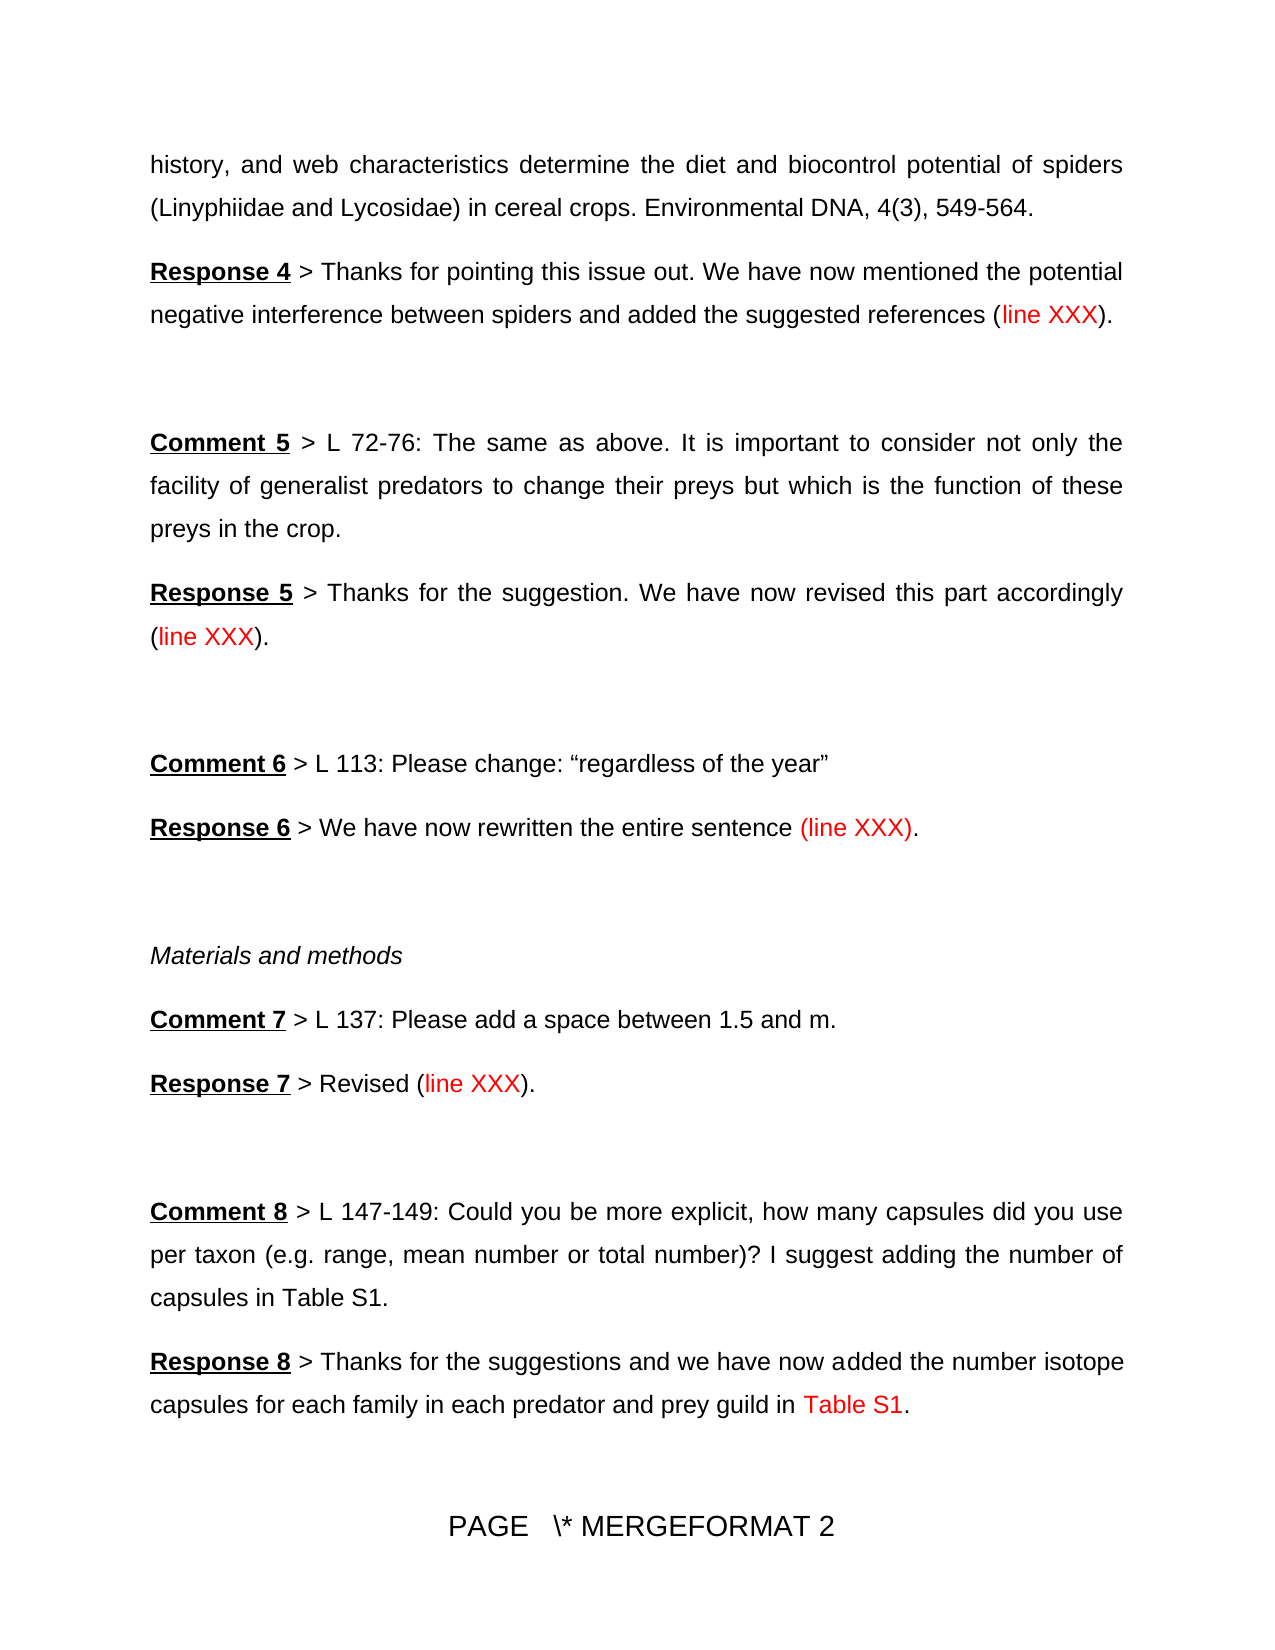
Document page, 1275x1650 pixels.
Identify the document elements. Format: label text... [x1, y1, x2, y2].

text Response 4 > Thanks for pointing this issue out. We have now mentioned the potential negative interference between spiders and added the suggested references (line XXX). [150, 257, 1125, 329]
text Comment 6 > L 113: Please change: “regardless of the year” [150, 749, 1125, 778]
text Response 5 > Thanks for the suggestion. We have now revised this part accordingly (line XXX). [150, 578, 1125, 650]
text Response 6 > We have now rewritten the entire sentence (line XXX). [150, 813, 1125, 842]
text Response 7 > Revised (line XXX). [150, 1069, 1125, 1098]
text Materials and methods [150, 941, 1125, 970]
text Comment 5 > L 72-76: The same as above. It is important to consider not only the facility of generalist predators to change their preys but which is the function of these preys in the crop. [150, 428, 1125, 543]
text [150, 150, 1125, 222]
text Comment 7 > L 137: Please add a space between 1.5 and m. [150, 1005, 1125, 1034]
